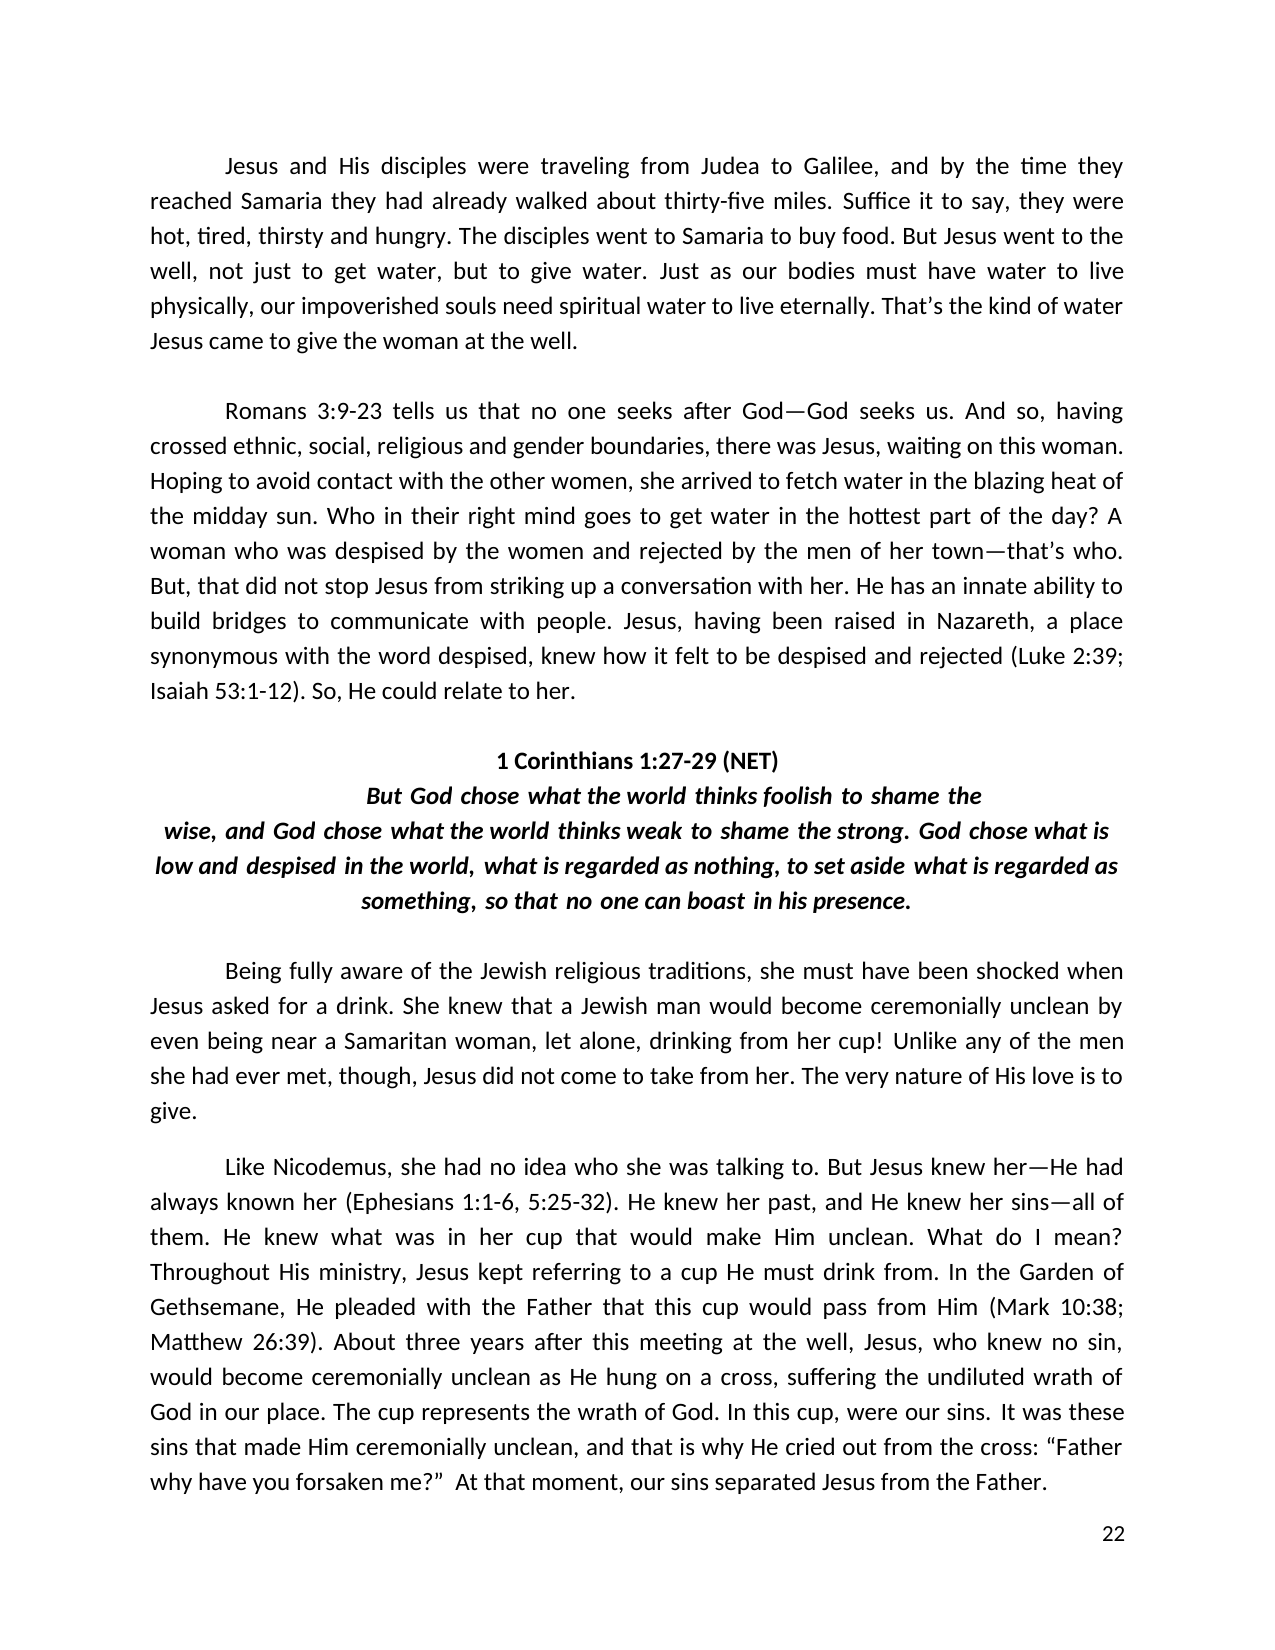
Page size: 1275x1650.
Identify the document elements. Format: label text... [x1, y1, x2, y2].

text Being fully aware of the Jewish religious traditions, she must have been shocked when Jesus asked for a drink. She knew that a Jewish man would become ceremonially unclean by even being near a Samaritan woman, let alone, drinking from her cup! Unlike any of the men she had ever met, though, Jesus did not come to take from her. The very nature of His love is to give. [150, 955, 1125, 1126]
text But God chose what the world thinks foolish to shame the wise, and God chose what the world thinks weak to shame the strong. God chose what is low and despised in the world, what is regarded as nothing, to set aside what is regarded as something, so that no one can boast in his presence. [150, 780, 1125, 916]
text Romans 3:9-23 tells us that no one seeks after God—God seeks us. And so, having crossed ethnic, social, religious and gender boundaries, there was Jesus, waiting on this woman. Hoping to avoid contact with the other women, she arrived to fetch water in the blazing heat of the midday sun. Who in their right mind goes to get water in the hottest part of the day? A woman who was despised by the women and rejected by the men of her town—that’s who. But, that did not stop Jesus from striking up a conversation with her. He has an innate ability to build bridges to communicate with people. Jesus, having been raised in Nazareth, a place synonymous with the word despised, knew how it felt to be despised and rejected (Luke 2:39; Isaiah 53:1-12). So, He could relate to her. [150, 395, 1125, 706]
text Like Nicodemus, she had no idea who she was talking to. But Jesus knew her—He had always known her (Ephesians 1:1-6, 5:25-32). He knew her past, and He knew her sins—all of them. He knew what was in her cup that would make Him unclean. What do I mean? Throughout His ministry, Jesus kept referring to a cup He must drink from. In the Garden of Gethsemane, He pleaded with the Father that this cup would pass from Him (Mark 10:38; Matthew 26:39). About three years after this meeting at the well, Jesus, who knew no sin, would become ceremonially unclean as He hung on a cross, suffering the undiluted wrath of God in our place. The cup represents the wrath of God. In this cup, were our sins. It was these sins that made Him ceremonially unclean, and that is why He cried out from the cross: “Father why have you forsaken me?” At that moment, our sins separated Jesus from the Father. [150, 1151, 1125, 1496]
text 1 Corinthians 1:27-29 (NET) [150, 745, 1125, 776]
text Jesus and His disciples were traveling from Judea to Galilee, and by the time they reached Samaria they had already walked about thirty-five miles. Suffice it to say, they were hot, tired, thirsty and hungry. The disciples went to Samaria to buy food. But Jesus went to the well, not just to get water, but to give water. Just as our bodies must have water to live physically, our impoverished souls need spiritual water to live eternally. That’s the kind of water Jesus came to give the woman at the well. [150, 150, 1125, 356]
